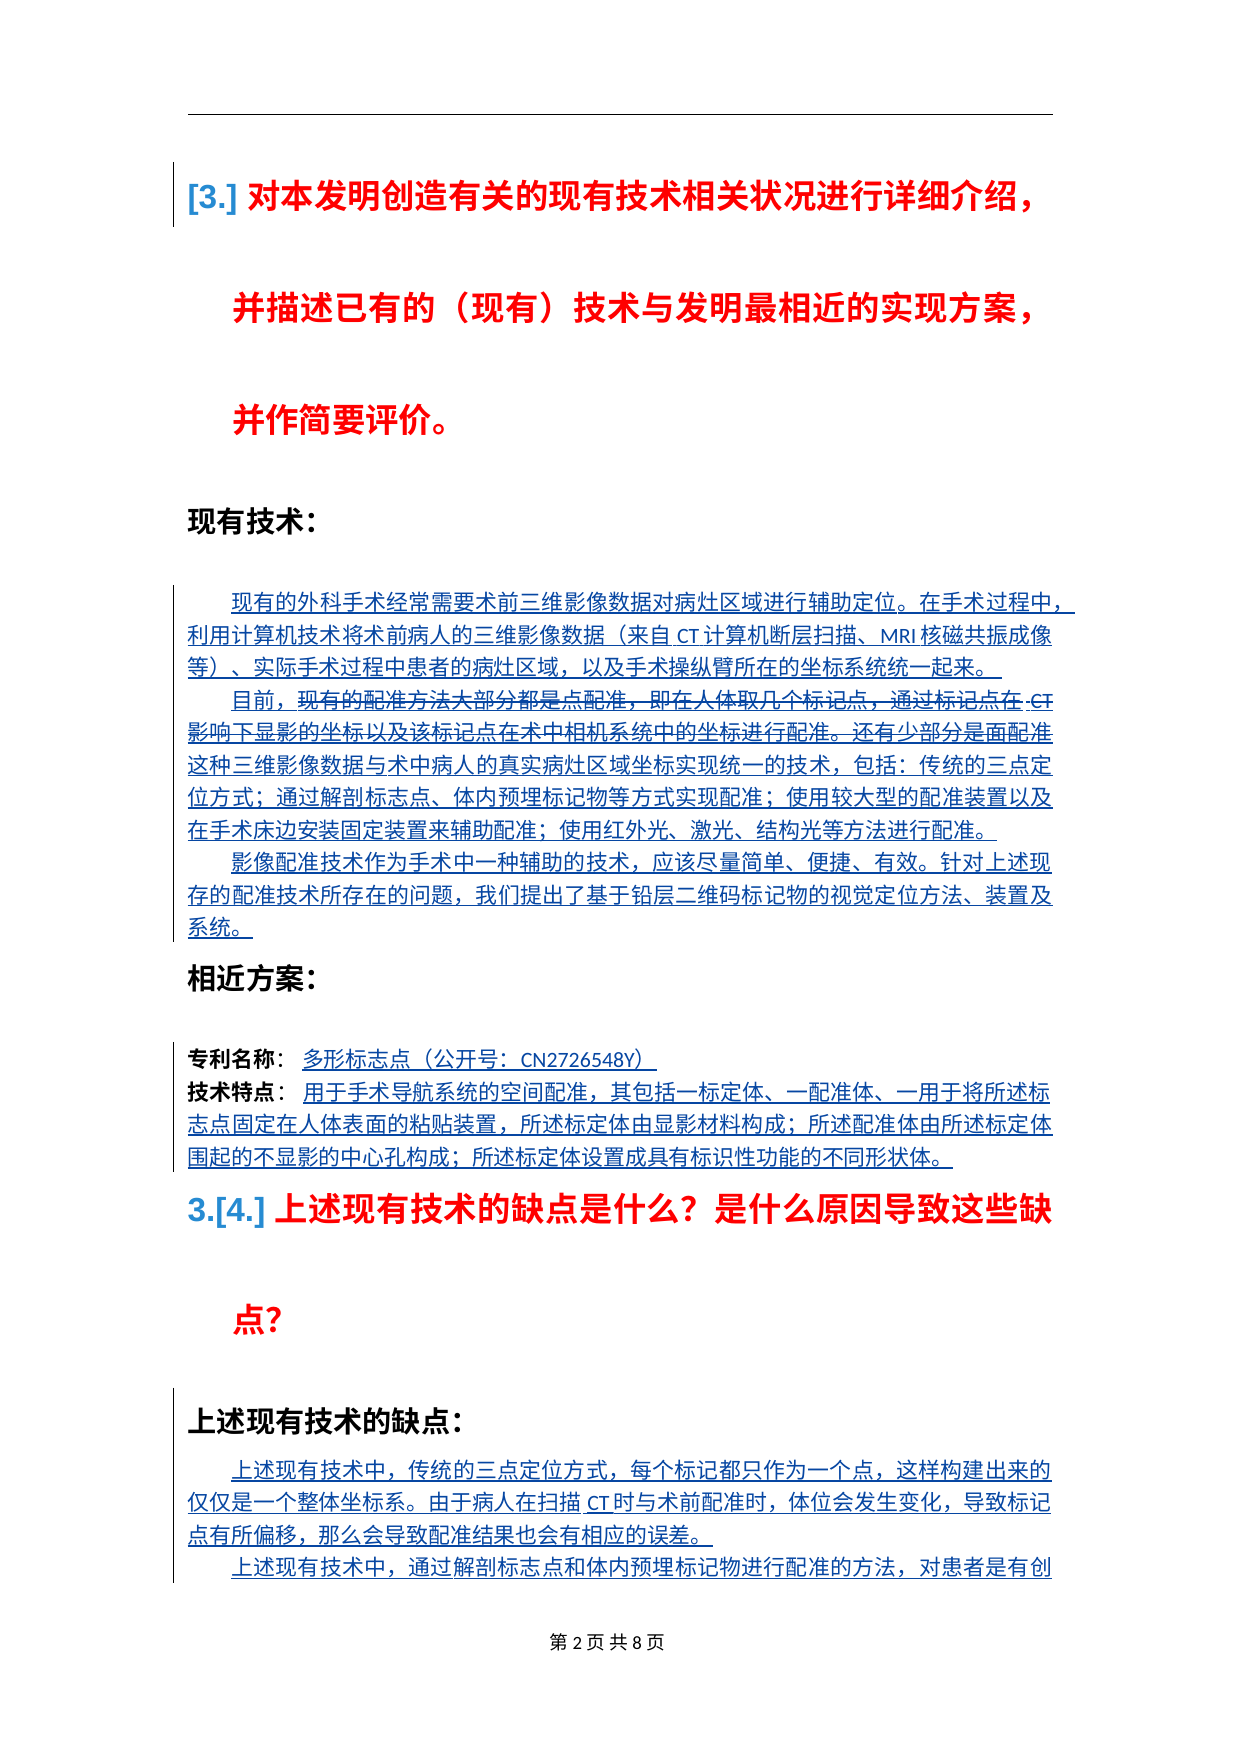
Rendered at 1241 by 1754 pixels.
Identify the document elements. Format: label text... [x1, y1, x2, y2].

text 上述现有技术的缺点： [187, 1387, 1053, 1452]
subtitle 现有技术： [187, 487, 1053, 552]
subtitle 对本发明创造有关的现有技术相关状况进行详细介绍，并描述已有的（现有）技术与发明最相近的实现方案，并作简要评价。 [187, 162, 1053, 451]
text 技术特点： [187, 1074, 1053, 1134]
text 技术特点： [187, 1135, 1053, 1172]
text 专利名称： [187, 1042, 1053, 1074]
subtitle 相近方案： [187, 944, 1053, 1009]
subtitle 上述现有技术的缺点是什么？是什么原因导致这些缺点？ [187, 1174, 1053, 1351]
